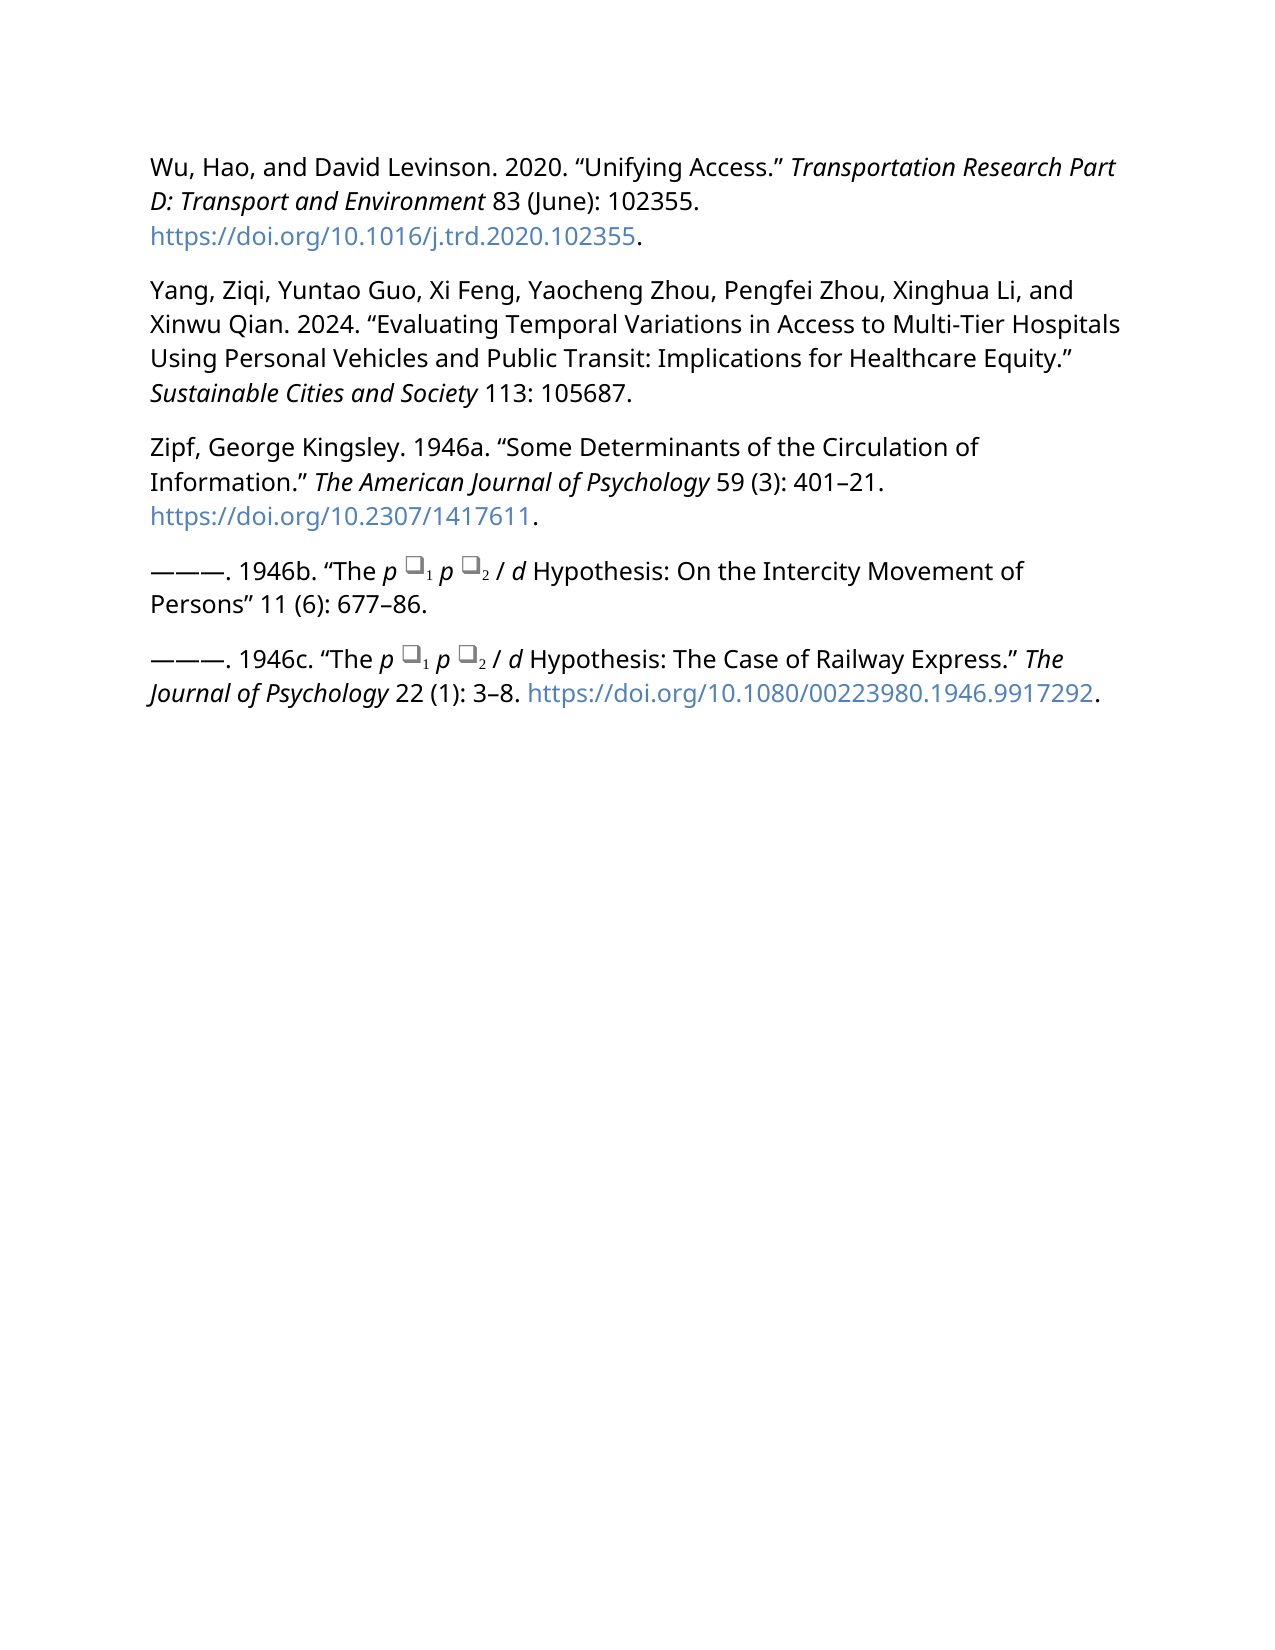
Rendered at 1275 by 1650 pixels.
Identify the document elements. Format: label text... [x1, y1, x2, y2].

text Yang, Ziqi, Yuntao Guo, Xi Feng, Yaocheng Zhou, Pengfei Zhou, Xinghua Li, and Xinwu Qian. 2024. “Evaluating Temporal Variations in Access to Multi-Tier Hospitals Using Personal Vehicles and Public Transit: Implications for Healthcare Equity.” Sustainable Cities and Society 113: 105687. [150, 273, 1125, 409]
text Zipf, George Kingsley. 1946a. “Some Determinants of the Circulation of Information.” The American Journal of Psychology 59 (3): 401–21. https://doi.org/10.2307/1417611. [150, 430, 1125, 532]
text ———. 1946b. “The p p / d Hypothesis: On the Intercity Movement of Persons” 11 (6): 677–86. [150, 553, 1125, 621]
text Wu, Hao, and David Levinson. 2020. “Unifying Access.” Transportation Research Part D: Transport and Environment 83 (June): 102355. https://doi.org/10.1016/j.trd.2020.102355. [150, 150, 1125, 252]
text ———. 1946c. “The p p / d Hypothesis: The Case of Railway Express.” The Journal of Psychology 22 (1): 3–8. https://doi.org/10.1080/00223980.1946.9917292. [150, 642, 1125, 710]
